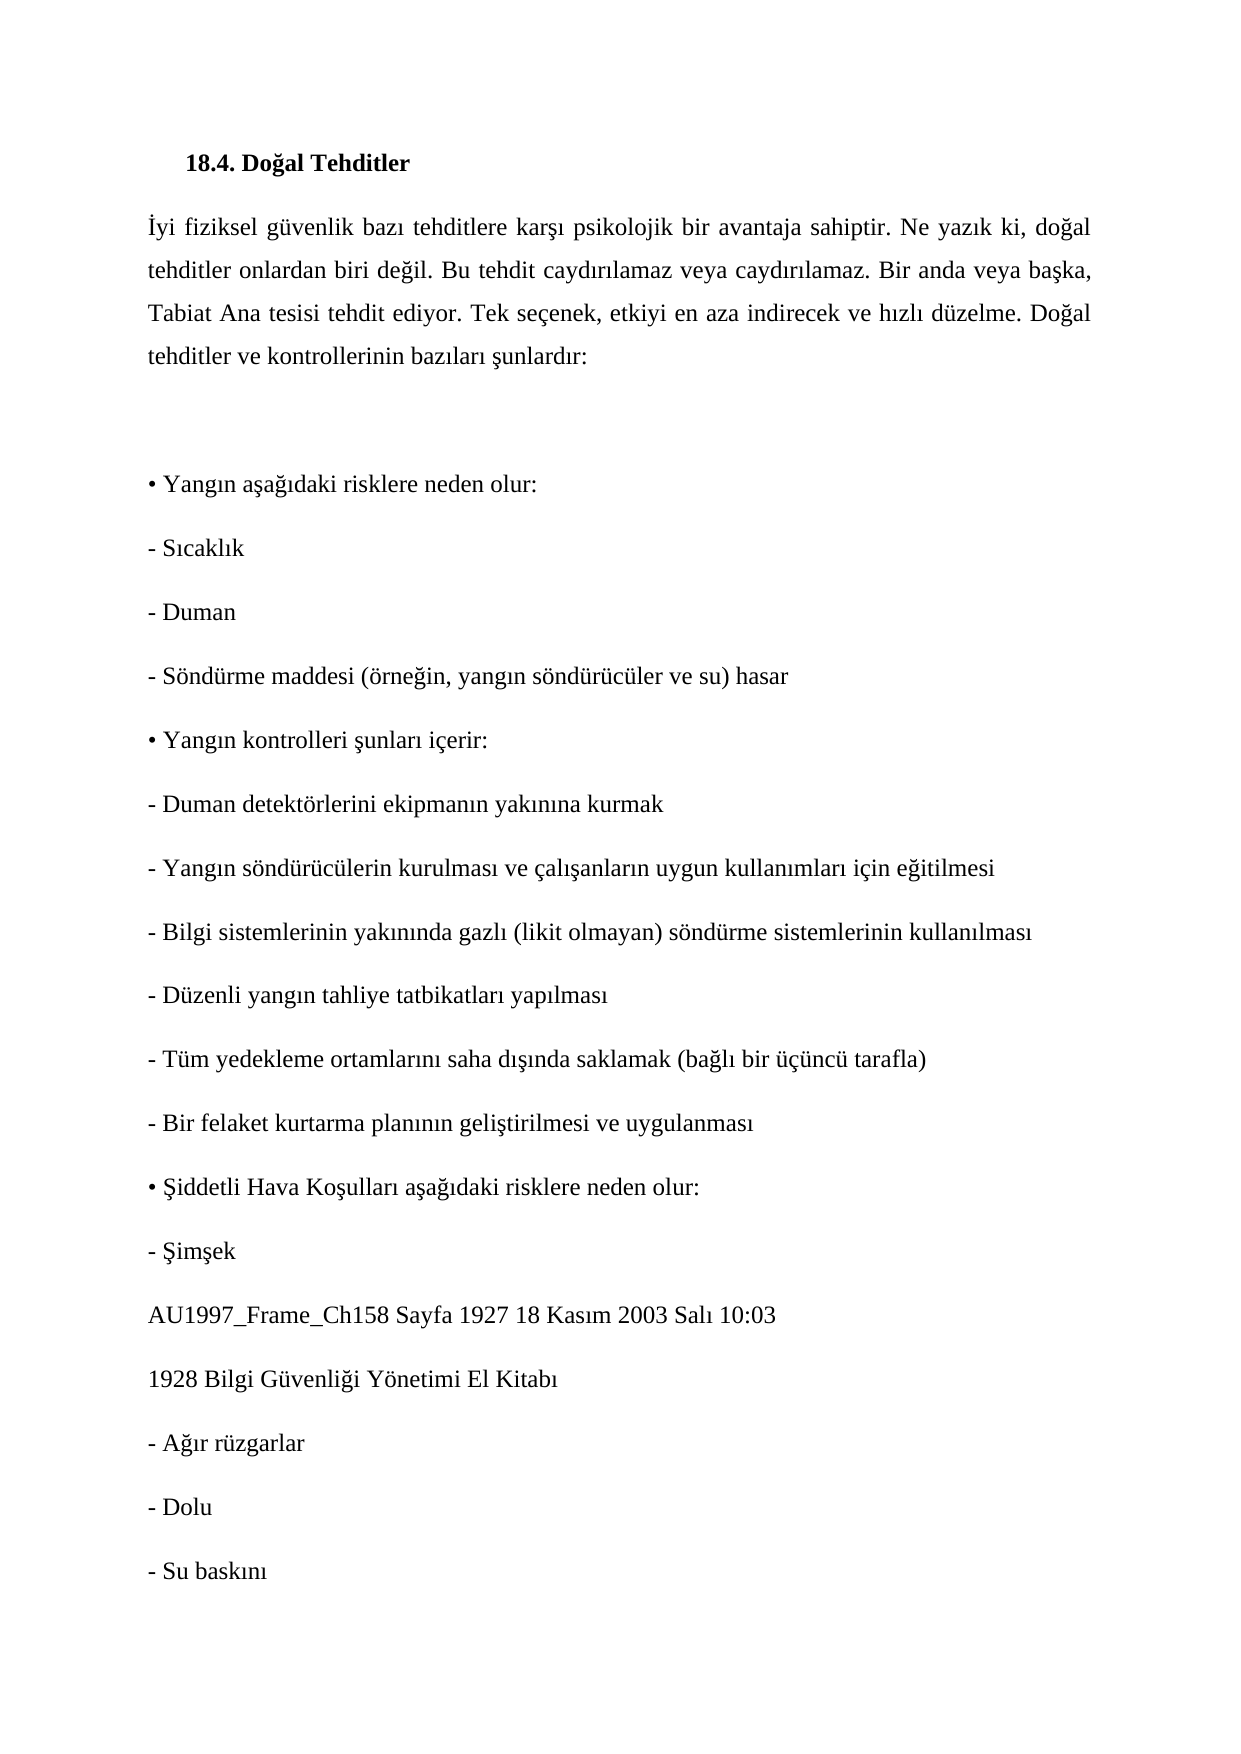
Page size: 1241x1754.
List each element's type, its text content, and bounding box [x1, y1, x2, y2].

text - Düzenli yangın tahliye tatbikatları yapılması [148, 981, 1093, 1009]
text AU1997_Frame_Ch158 Sayfa 1927 18 Kasım 2003 Salı 10:03 [148, 1300, 1093, 1329]
text - Yangın söndürücülerin kurulması ve çalışanların uygun kullanımları için eğitilmesi [148, 853, 1093, 881]
text İyi fiziksel güvenlik bazı tehditlere karşı psikolojik bir avantaja sahiptir. Ne yazık ki, doğal tehditler onlardan biri değil. Bu tehdit caydırılamaz veya caydırılamaz. Bir anda veya başka, Tabiat Ana tesisi tehdit ediyor. Tek seçenek, etkiyi en aza indirecek ve hızlı düzelme. Doğal tehditler ve kontrollerinin bazıları şunlardır: [148, 212, 1093, 370]
text - Bilgi sistemlerinin yakınında gazlı (likit olmayan) söndürme sistemlerinin kullanılması [148, 917, 1093, 945]
text • Yangın kontrolleri şunları içerir: [148, 725, 1093, 753]
text • Yangın aşağıdaki risklere neden olur: [148, 469, 1093, 498]
text - Duman [148, 597, 1093, 626]
text • Şiddetli Hava Koşulları aşağıdaki risklere neden olur: [148, 1172, 1093, 1201]
text - Söndürme maddesi (örneğin, yangın söndürücüler ve su) hasar [148, 661, 1093, 689]
text - Ağır rüzgarlar [148, 1428, 1093, 1457]
text - Sıcaklık [148, 533, 1093, 562]
text - Su baskını [148, 1556, 1093, 1585]
text - Tüm yedekleme ortamlarını saha dışında saklamak (bağlı bir üçüncü tarafla) [148, 1044, 1093, 1073]
text - Duman detektörlerini ekipmanın yakınına kurmak [148, 789, 1093, 817]
text - Şimşek [148, 1236, 1093, 1265]
text - Bir felaket kurtarma planının geliştirilmesi ve uygulanması [148, 1108, 1093, 1137]
list 18.4. Doğal Tehditler [185, 148, 1093, 176]
text 1928 Bilgi Güvenliği Yönetimi El Kitabı [148, 1364, 1093, 1393]
text - Dolu [148, 1492, 1093, 1521]
